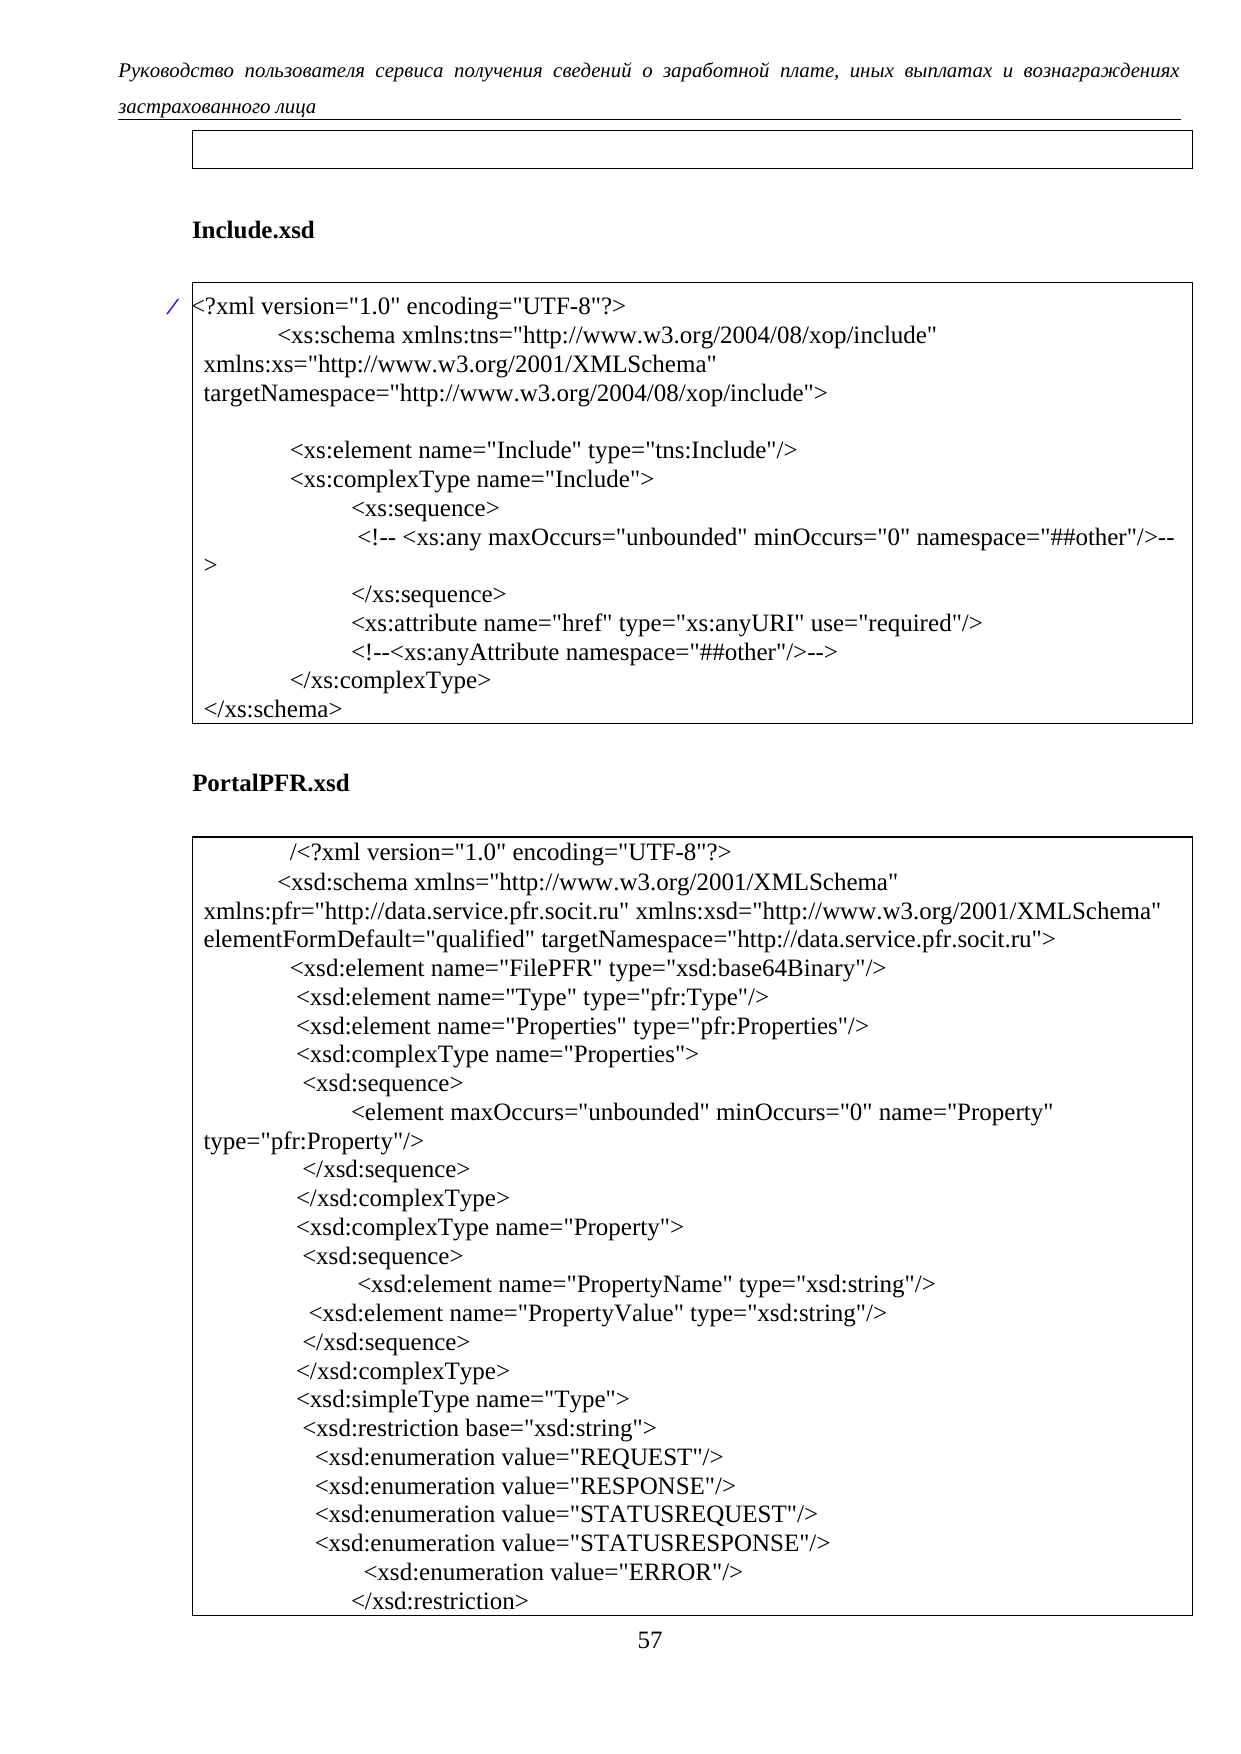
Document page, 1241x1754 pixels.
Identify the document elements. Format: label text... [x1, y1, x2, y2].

text PortalPFR.xsd [118, 761, 1181, 799]
table_header / <?xml version="1.0" encoding="UTF-8"?> <xs:schema xmlns:tns="http://www.w3.org/2004/08/xop/include" xmlns:xs="http://www.w3.org/2001/XMLSchema" targetNamespace="http://www.w3.org/2004/08/xop/include"> <xs:element name="Include" type="tns:Include"/> <xs:complexType name="Include"> <xs:sequence> <!-- <xs:any maxOccurs="unbounded" minOccurs="0" namespace="##other"/>--> </xs:sequence> <xs:attribute name="href" type="xs:anyURI" use="required"/> <!--<xs:anyAttribute namespace="##other"/>--> </xs:complexType> </xs:schema> [193, 283, 1192, 723]
text Include.xsd [118, 207, 1181, 244]
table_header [193, 838, 1192, 1614]
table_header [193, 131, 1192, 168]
